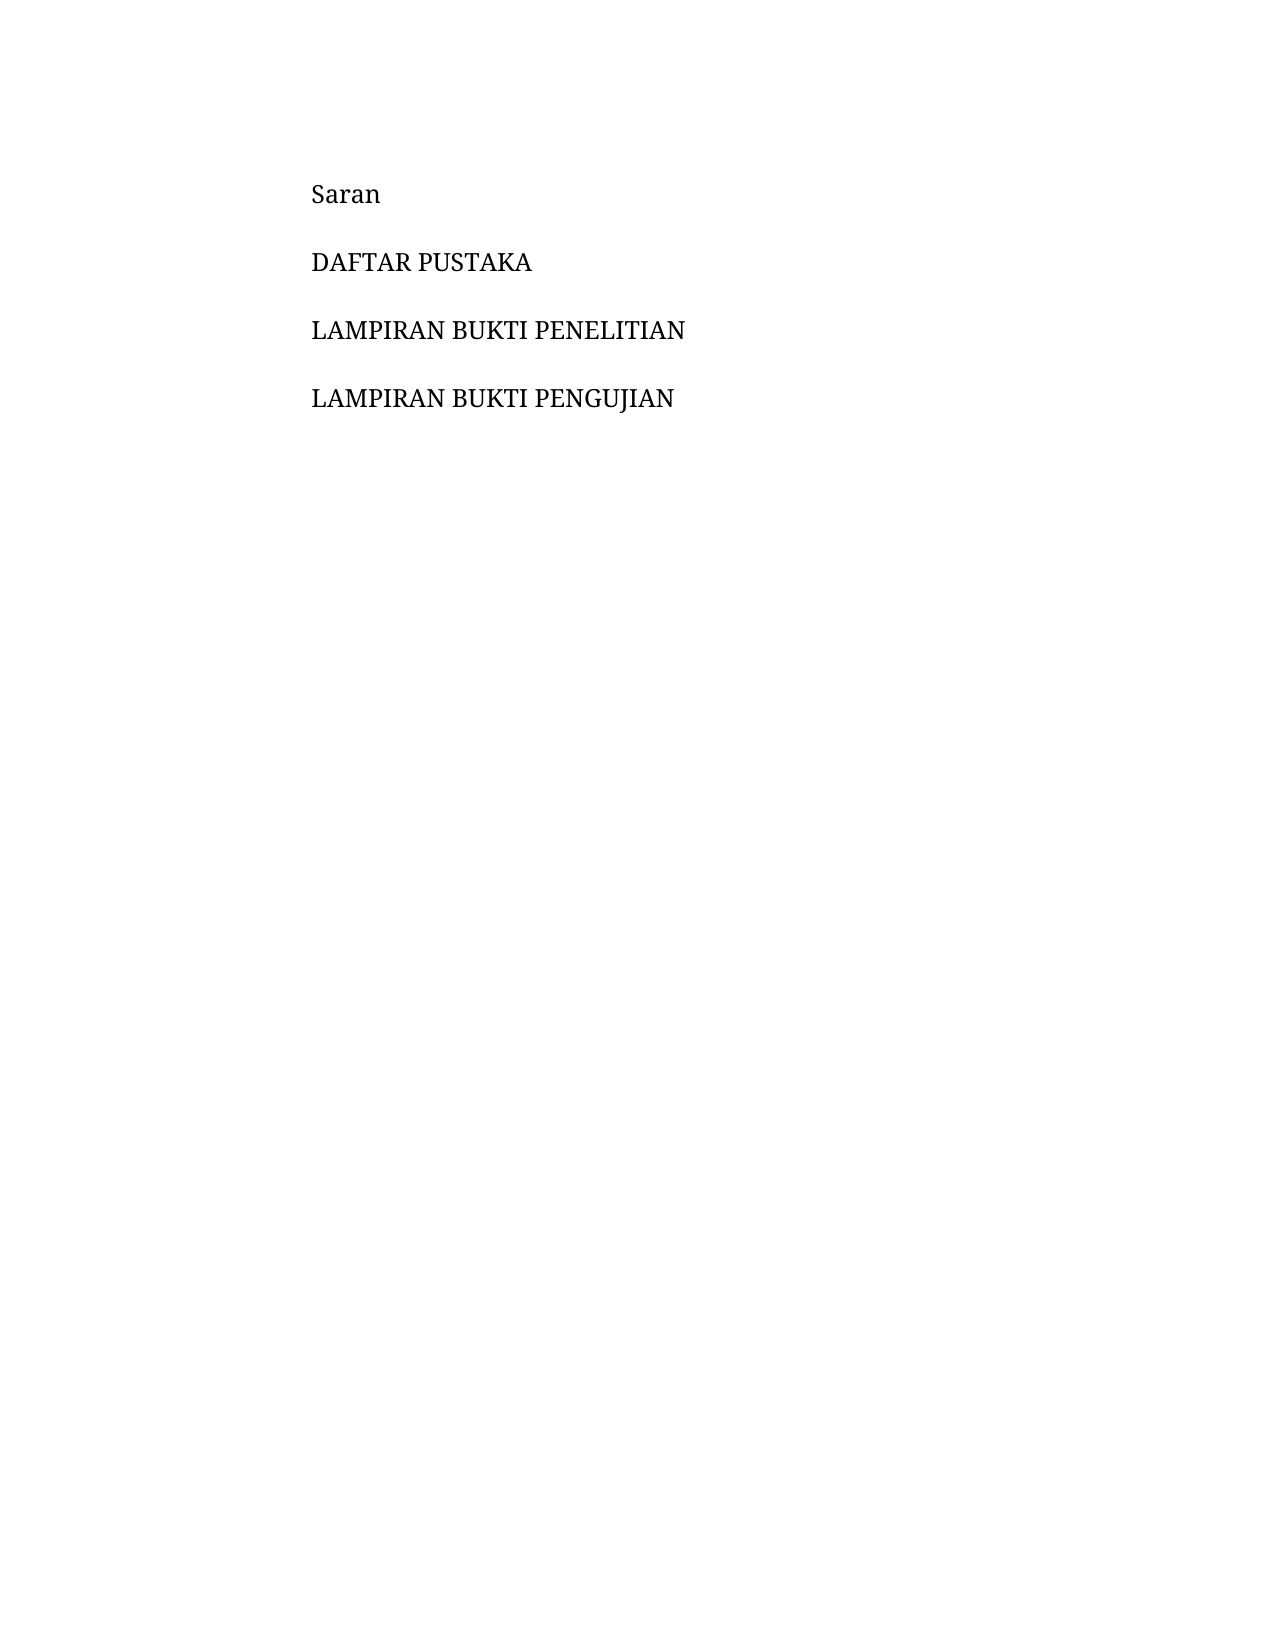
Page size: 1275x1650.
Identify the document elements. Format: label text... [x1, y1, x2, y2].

text DAFTAR PUSTAKA [311, 245, 1098, 279]
text Saran [311, 177, 1098, 211]
text LAMPIRAN BUKTI PENGUJIAN [311, 380, 1098, 414]
text LAMPIRAN BUKTI PENELITIAN [311, 313, 1098, 347]
